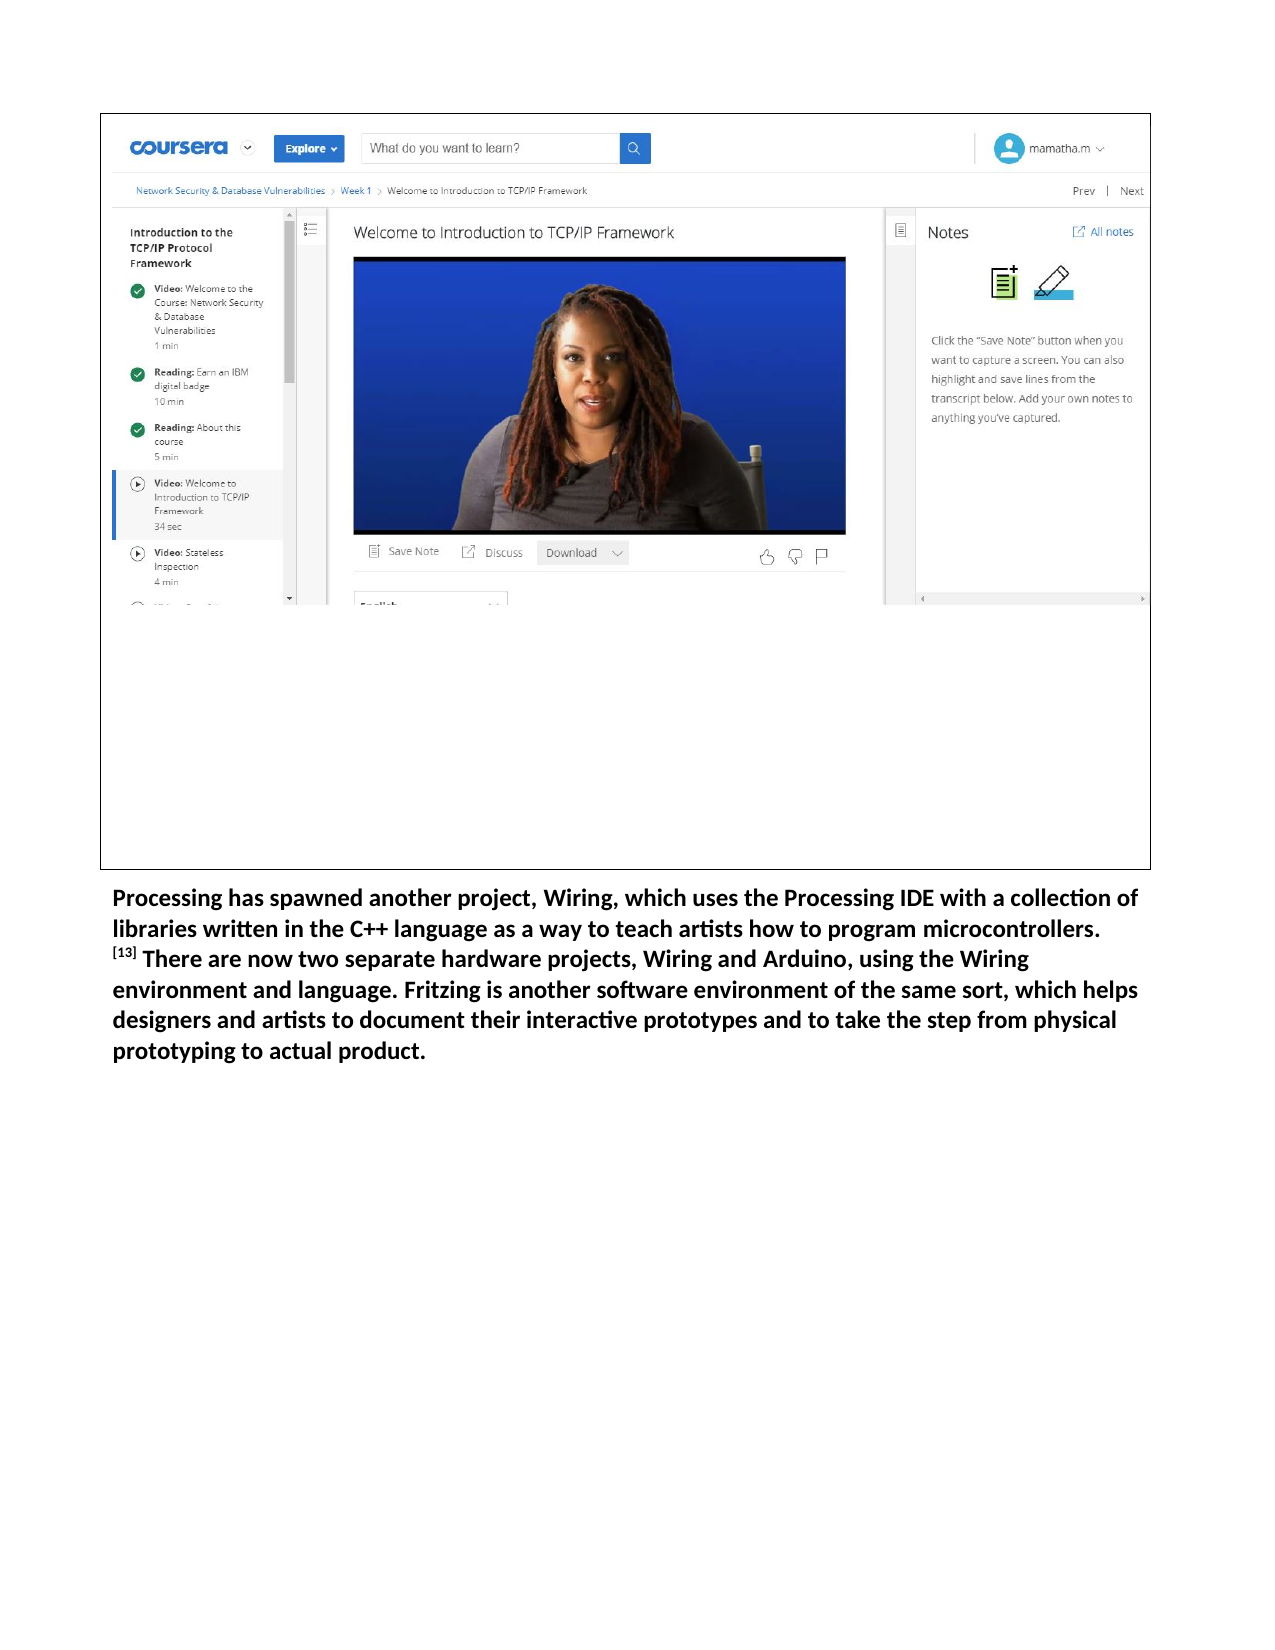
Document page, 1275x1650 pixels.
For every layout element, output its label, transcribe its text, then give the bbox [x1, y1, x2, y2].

table_header SESSION DETAILS Session images Report: Processing is an open-source graphical library and integrated development environment (IDE) built for the electronic arts, new media art, and visual design communities with the purpose of teaching non-programmers the fundamentals of computer programming in a visual context. Processing uses the Java language, with additional simplifications such as additional classes and aliased mathematical functions and operations. It also provides a graphical user interface for simplifying the compilation and execution stage. Wiring, Arduino, and Fritzing: Processing has spawned another project, Wiring, which uses the Processing IDE with a collection of libraries written in the C++ language as a way to teach artists how to program microcontrollers.[13] There are now two separate hardware projects, Wiring and Arduino, using the Wiring environment and language. Fritzing is another software environment of the same sort, which helps designers and artists to document their interactive prototypes and to take the step from physical prototyping to actual product. Mobile Processing: Another spin-off project, now defunct, is Mobile Processing by Francis Li, which allowed software written using the Processing language and environment to run on Java powered mobile devices. Today some of the same functionality is provided by Processing itself.[14] iProcessing: iProcessing was built to help people develop native iPhone applications using the Processing language. It is an integration of the Processing.js library and a JavaScript application framework for iPhone.[15] Processing has spawned another project, Wiring, which uses the Processing IDE with a collection of libraries written in the C++ language as a way to teach artists how to program microcontrollers.[13] There are now two separate hardware projects, Wiring and Arduino, using the Wiring environment and language. Fritzing is another software environment of the same sort, which helps designers and artists to document their interactive prototypes and to take the ste iProcessing was built to help people develop native iPhone applications using the Processing language. It is an integration of the Processing.js library and a JavaScript application framework for iPhone p from physical prototyping to actual product. There are now two separate hardware projects, Wiring and Arduino, using the Wiring environment and language. Fritzing is another software environment of the same sort, which helps designers and artists to document was built to help people develop native iPhone applications using the Processing language. It is an integration of the Processing.js library and a JavaScript application framework for iPhone p from physical prototyping to actual product. libraries written in the C++ language as a way to teach artists how to program microcontrollers.[13] There are now two separate hardware projects, Wiring and Arduino, using the Wiring environment and language. Fritzing is another software environment of the same sort, which helps designers and artists to document their interactive prototypes and to take the step from physical prototyping to actual product. iProcessing was built to help people develop native iPhone applications using the Processing language. It is an integration of the Processing.js library and a JavaScript application framework for iPhone.[15] Fritzing is another software environment of the same sort, which helps designers and artists to document their interactive prototypes and to take the step from physical prototyping to actual product. [13] There are now two separate hardware projects, Wiring and Arduino, using the Wiring environment and language [101, 114, 1150, 869]
picture [112, 126, 1151, 605]
text Processing has spawned another project, Wiring, which uses the Processing IDE with a collection of libraries written in the C++ language as a way to teach artists how to program microcontrollers.[13] There are now two separate hardware projects, Wiring and Arduino, using the Wiring environment and language. Fritzing is another software environment of the same sort, which helps designers and artists to document their interactive prototypes and to take the step from physical prototyping to actual product. [112, 882, 1162, 1066]
